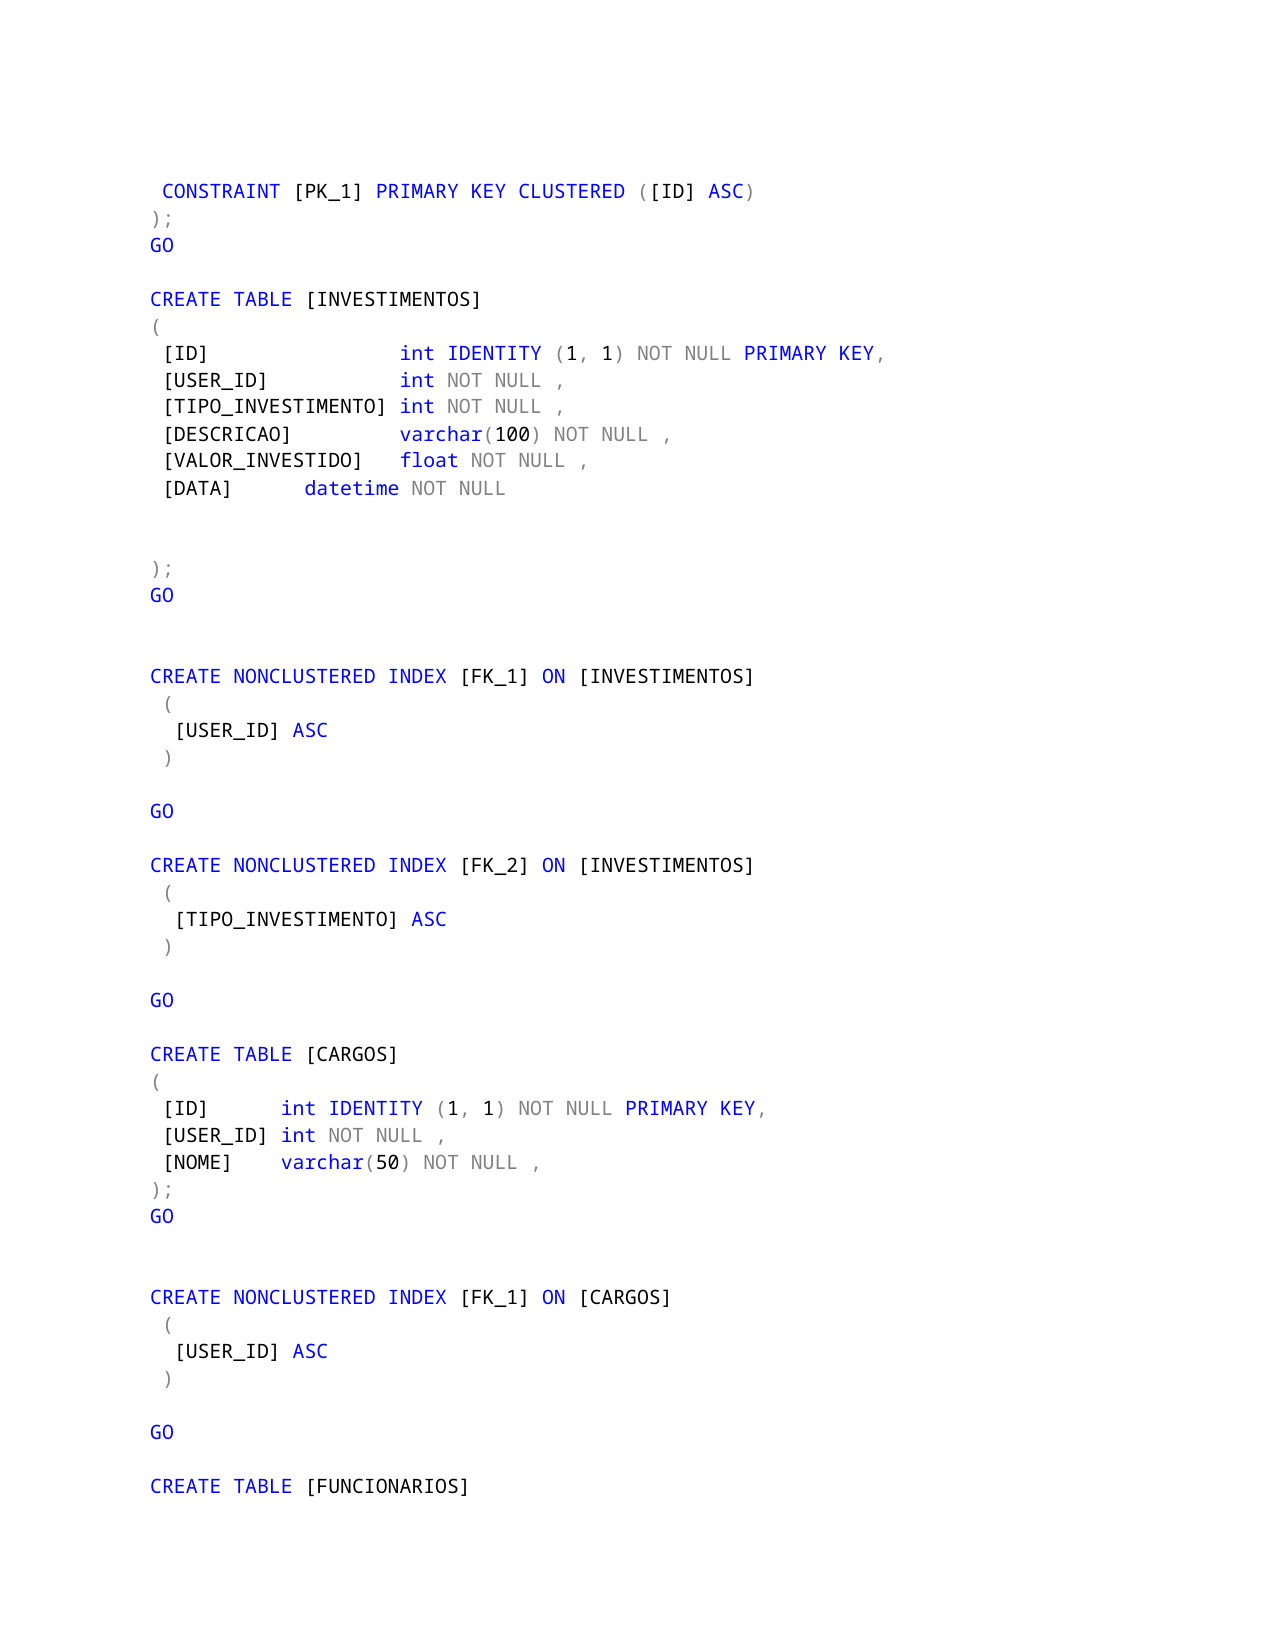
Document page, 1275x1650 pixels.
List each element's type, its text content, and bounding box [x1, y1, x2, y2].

text ( [150, 312, 1125, 339]
text [USER_ID] ASC [150, 1337, 1125, 1364]
text [USER_ID] int NOT NULL , [150, 366, 1125, 393]
text ( [150, 689, 1125, 717]
text [TIPO_INVESTIMENTO] int NOT NULL , [150, 393, 1125, 420]
text ); [150, 204, 1125, 231]
text CREATE NONCLUSTERED INDEX [FK_2] ON [INVESTIMENTOS] [150, 851, 1125, 878]
text GO [150, 231, 1125, 258]
text [DATA] datetime NOT NULL [150, 474, 1125, 501]
text [USER_ID] int NOT NULL , [150, 1121, 1125, 1148]
text CONSTRAINT [PK_1] PRIMARY KEY CLUSTERED ([ID] ASC) [150, 177, 1125, 204]
text [ID] int IDENTITY (1, 1) NOT NULL PRIMARY KEY, [150, 339, 1125, 366]
text GO [150, 797, 1125, 824]
text [VALOR_INVESTIDO] float NOT NULL , [150, 447, 1125, 474]
text [ID] int IDENTITY (1, 1) NOT NULL PRIMARY KEY, [150, 1094, 1125, 1121]
text [DESCRICAO] varchar(100) NOT NULL , [150, 420, 1125, 447]
text ); [150, 555, 1125, 582]
text ); [150, 1175, 1125, 1202]
text GO [150, 986, 1125, 1013]
text CREATE TABLE [INVESTIMENTOS] [150, 285, 1125, 312]
text ( [150, 1310, 1125, 1337]
text GO [150, 1202, 1125, 1229]
text [TIPO_INVESTIMENTO] ASC [150, 905, 1125, 932]
text [NOME] varchar(50) NOT NULL , [150, 1148, 1125, 1175]
text CREATE NONCLUSTERED INDEX [FK_1] ON [INVESTIMENTOS] [150, 663, 1125, 689]
text ) [150, 743, 1125, 771]
text ( [150, 1067, 1125, 1094]
text CREATE TABLE [FUNCIONARIOS] [150, 1472, 1125, 1499]
text ( [150, 878, 1125, 905]
text ) [150, 1364, 1125, 1391]
text CREATE TABLE [CARGOS] [150, 1040, 1125, 1067]
text GO [150, 582, 1125, 609]
text CREATE NONCLUSTERED INDEX [FK_1] ON [CARGOS] [150, 1283, 1125, 1310]
text [USER_ID] ASC [150, 717, 1125, 743]
text ) [150, 932, 1125, 959]
text GO [150, 1418, 1125, 1445]
